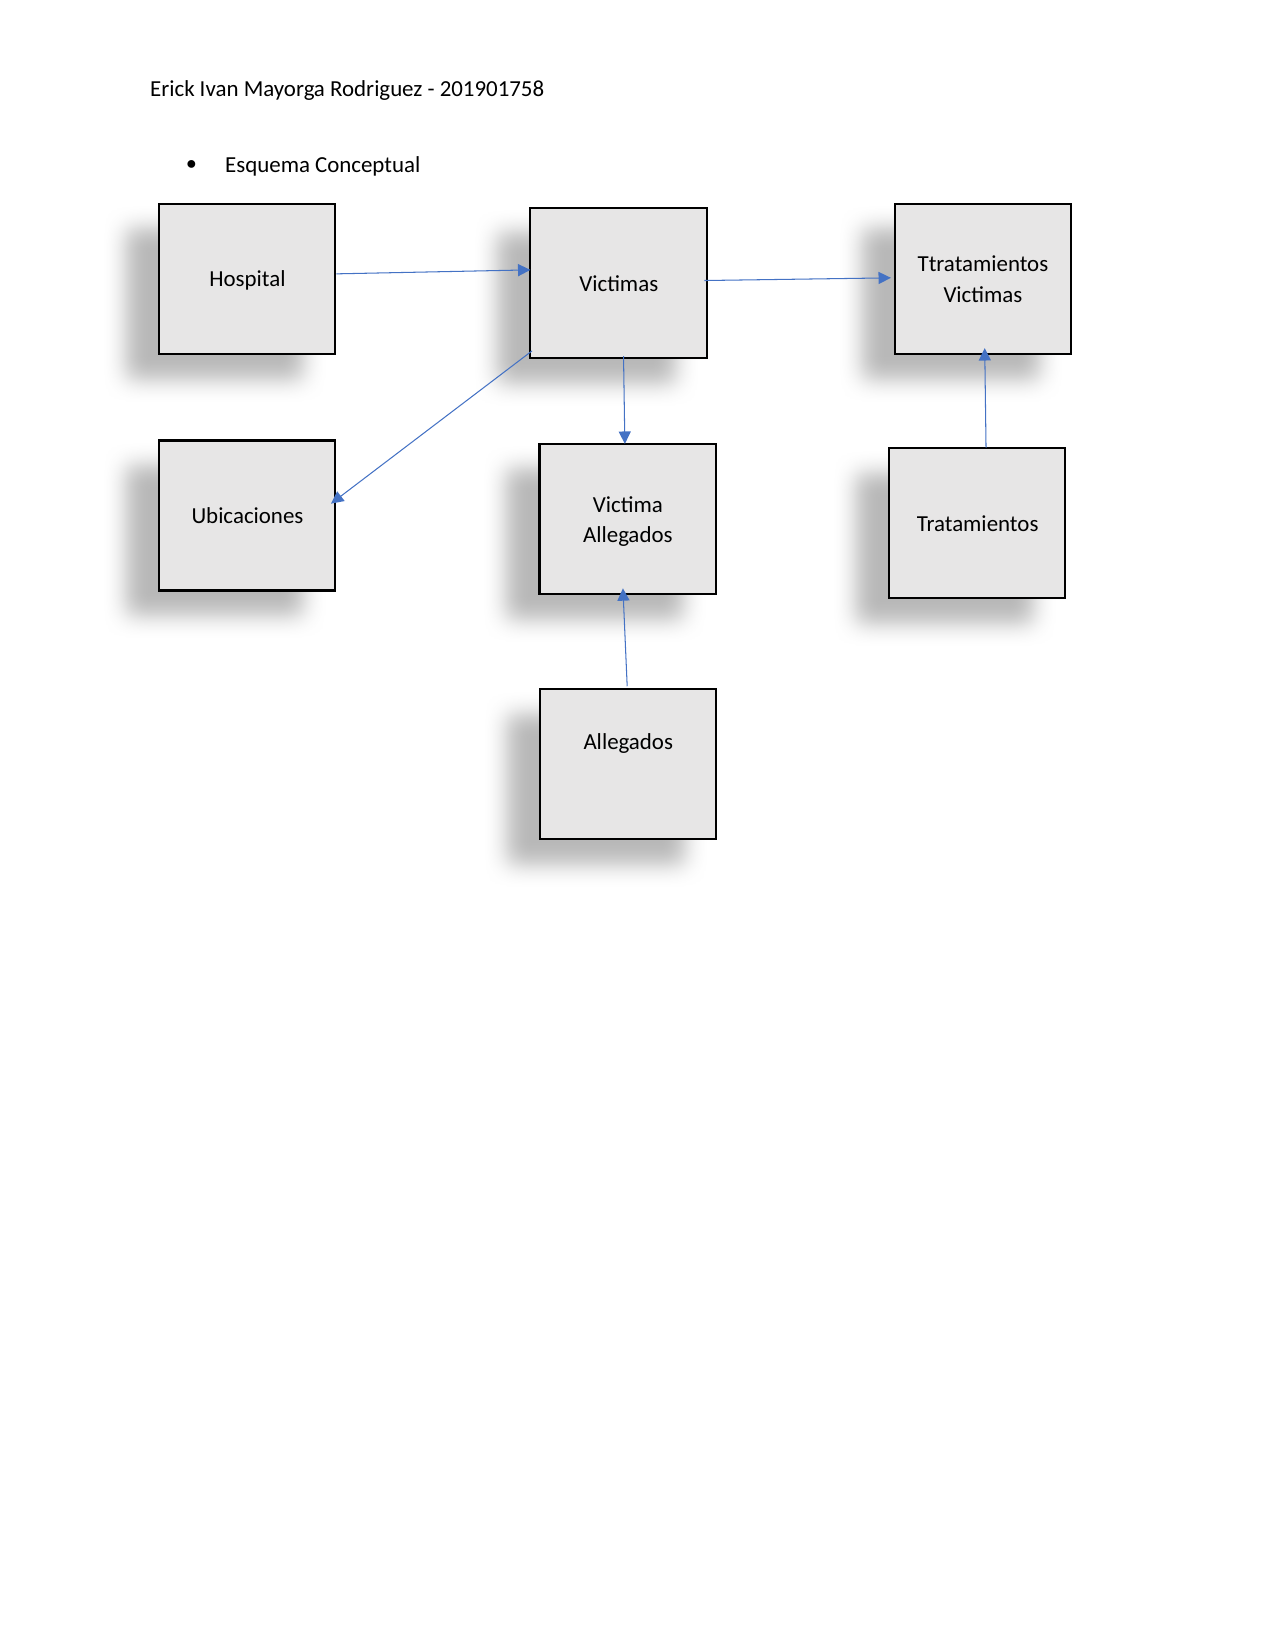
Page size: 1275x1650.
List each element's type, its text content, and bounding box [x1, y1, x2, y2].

list Esquema Conceptual [187, 150, 1125, 178]
